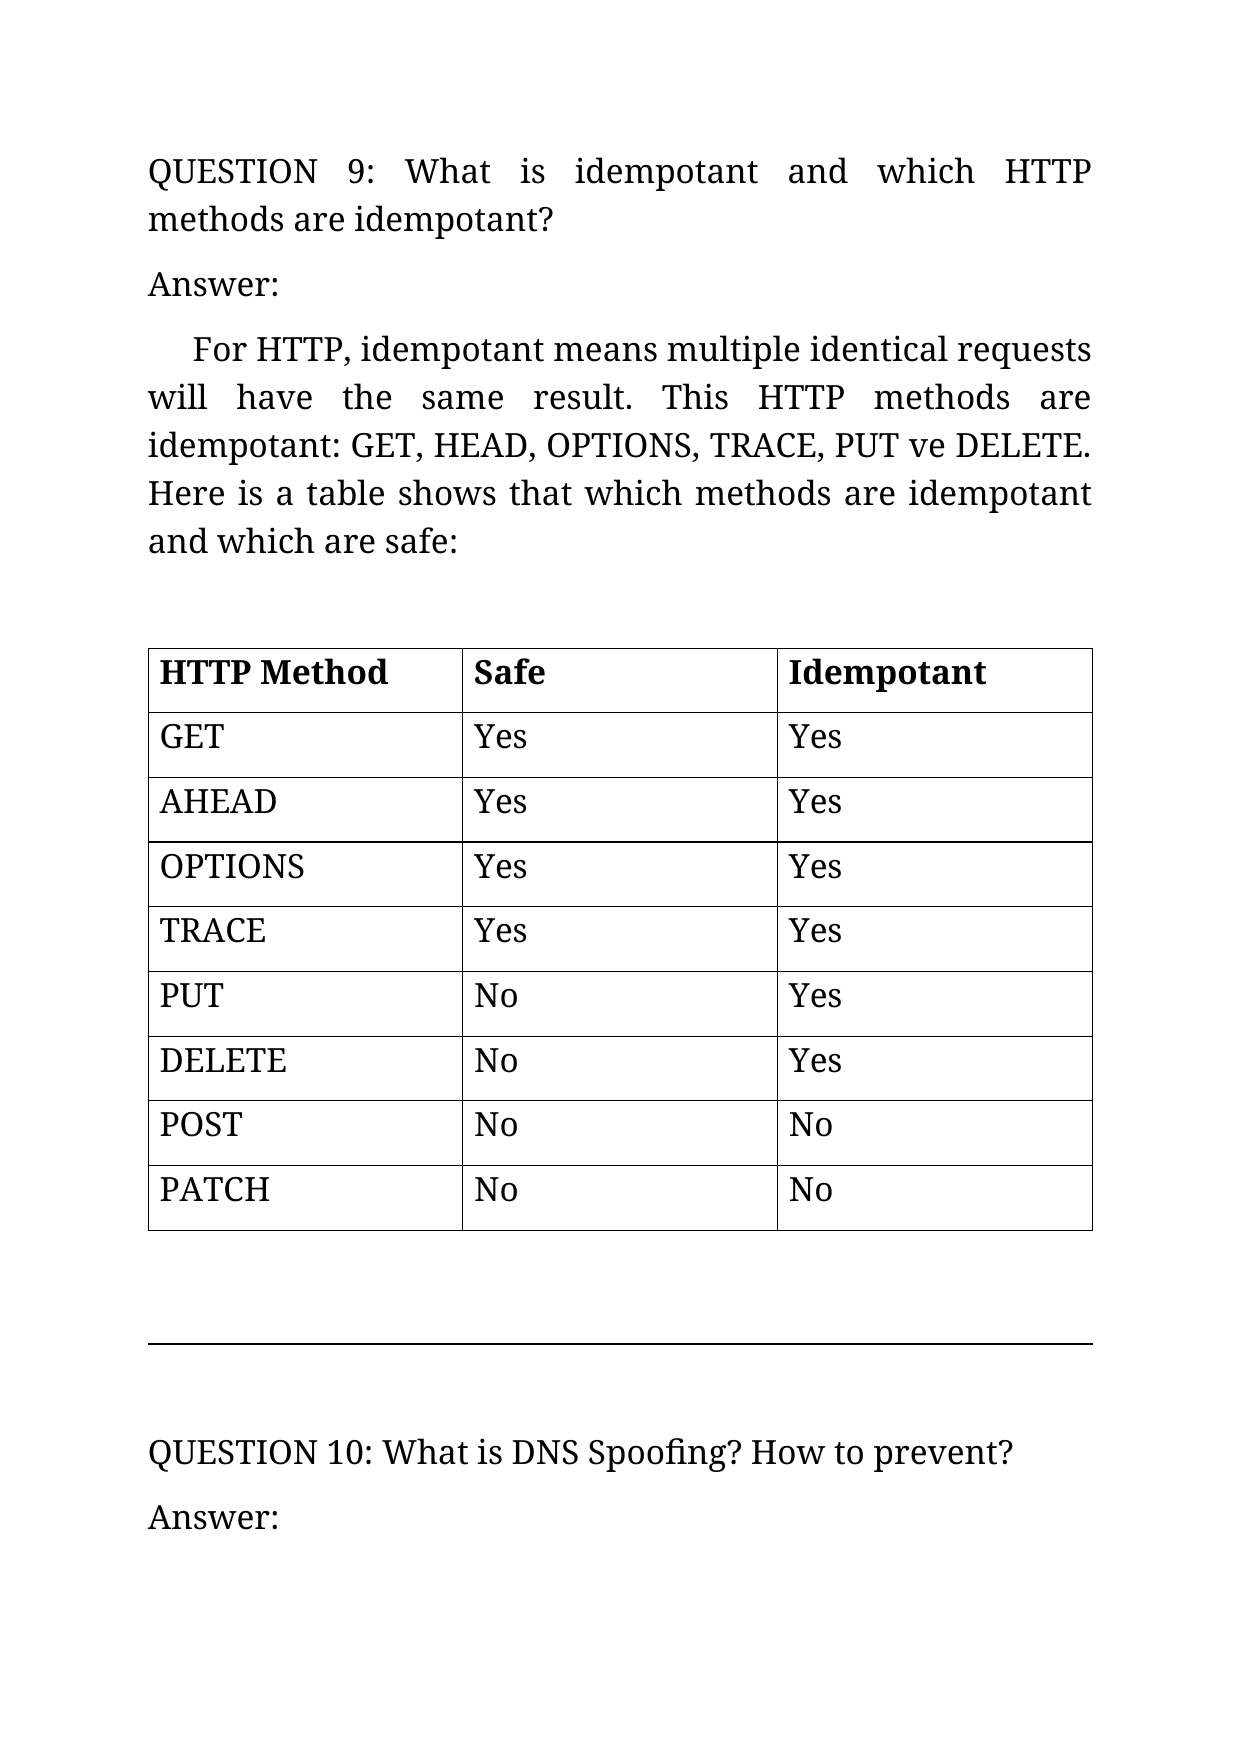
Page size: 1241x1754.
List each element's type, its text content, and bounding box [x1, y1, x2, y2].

table_cell Yes [778, 778, 1092, 841]
table_cell PUT [149, 972, 462, 1036]
table_cell No [463, 972, 777, 1036]
text QUESTION 10: What is DNS Spoofing? How to prevent? [148, 1429, 1093, 1474]
table_cell No [463, 1037, 777, 1100]
table_cell Yes [778, 713, 1092, 777]
table_header HTTP Method [149, 649, 462, 712]
table_cell Yes [463, 778, 777, 841]
table_cell Yes [463, 907, 777, 971]
table_cell DELETE [149, 1037, 462, 1100]
table_cell OPTIONS [149, 843, 462, 906]
table_cell GET [149, 713, 462, 777]
table_cell TRACE [149, 907, 462, 971]
table_header Safe [463, 649, 777, 712]
table_cell No [778, 1101, 1092, 1165]
table_cell Yes [778, 907, 1092, 971]
table_cell No [463, 1166, 777, 1229]
table_cell Yes [778, 843, 1092, 906]
table_header Idempotant [778, 649, 1092, 712]
table_cell No [778, 1166, 1092, 1229]
table_cell Yes [778, 1037, 1092, 1100]
table_cell No [463, 1101, 777, 1165]
table_cell Yes [463, 713, 777, 777]
table_cell POST [149, 1101, 462, 1165]
table_cell Yes [778, 972, 1092, 1036]
table_cell Yes [463, 843, 777, 906]
table_cell PATCH [149, 1166, 462, 1229]
text Answer: [148, 261, 1093, 306]
text For HTTP, idempotant means multiple identical requests will have the same result. This HTTP methods are idempotant: GET, HEAD, OPTIONS, TRACE, PUT ve DELETE. Here is a table shows that which methods are idempotant and which are safe: [148, 325, 1093, 563]
text QUESTION 9: What is idempotant and which HTTP methods are idempotant? [148, 148, 1093, 241]
text Answer: [148, 1493, 1093, 1539]
table_cell AHEAD [149, 778, 462, 841]
